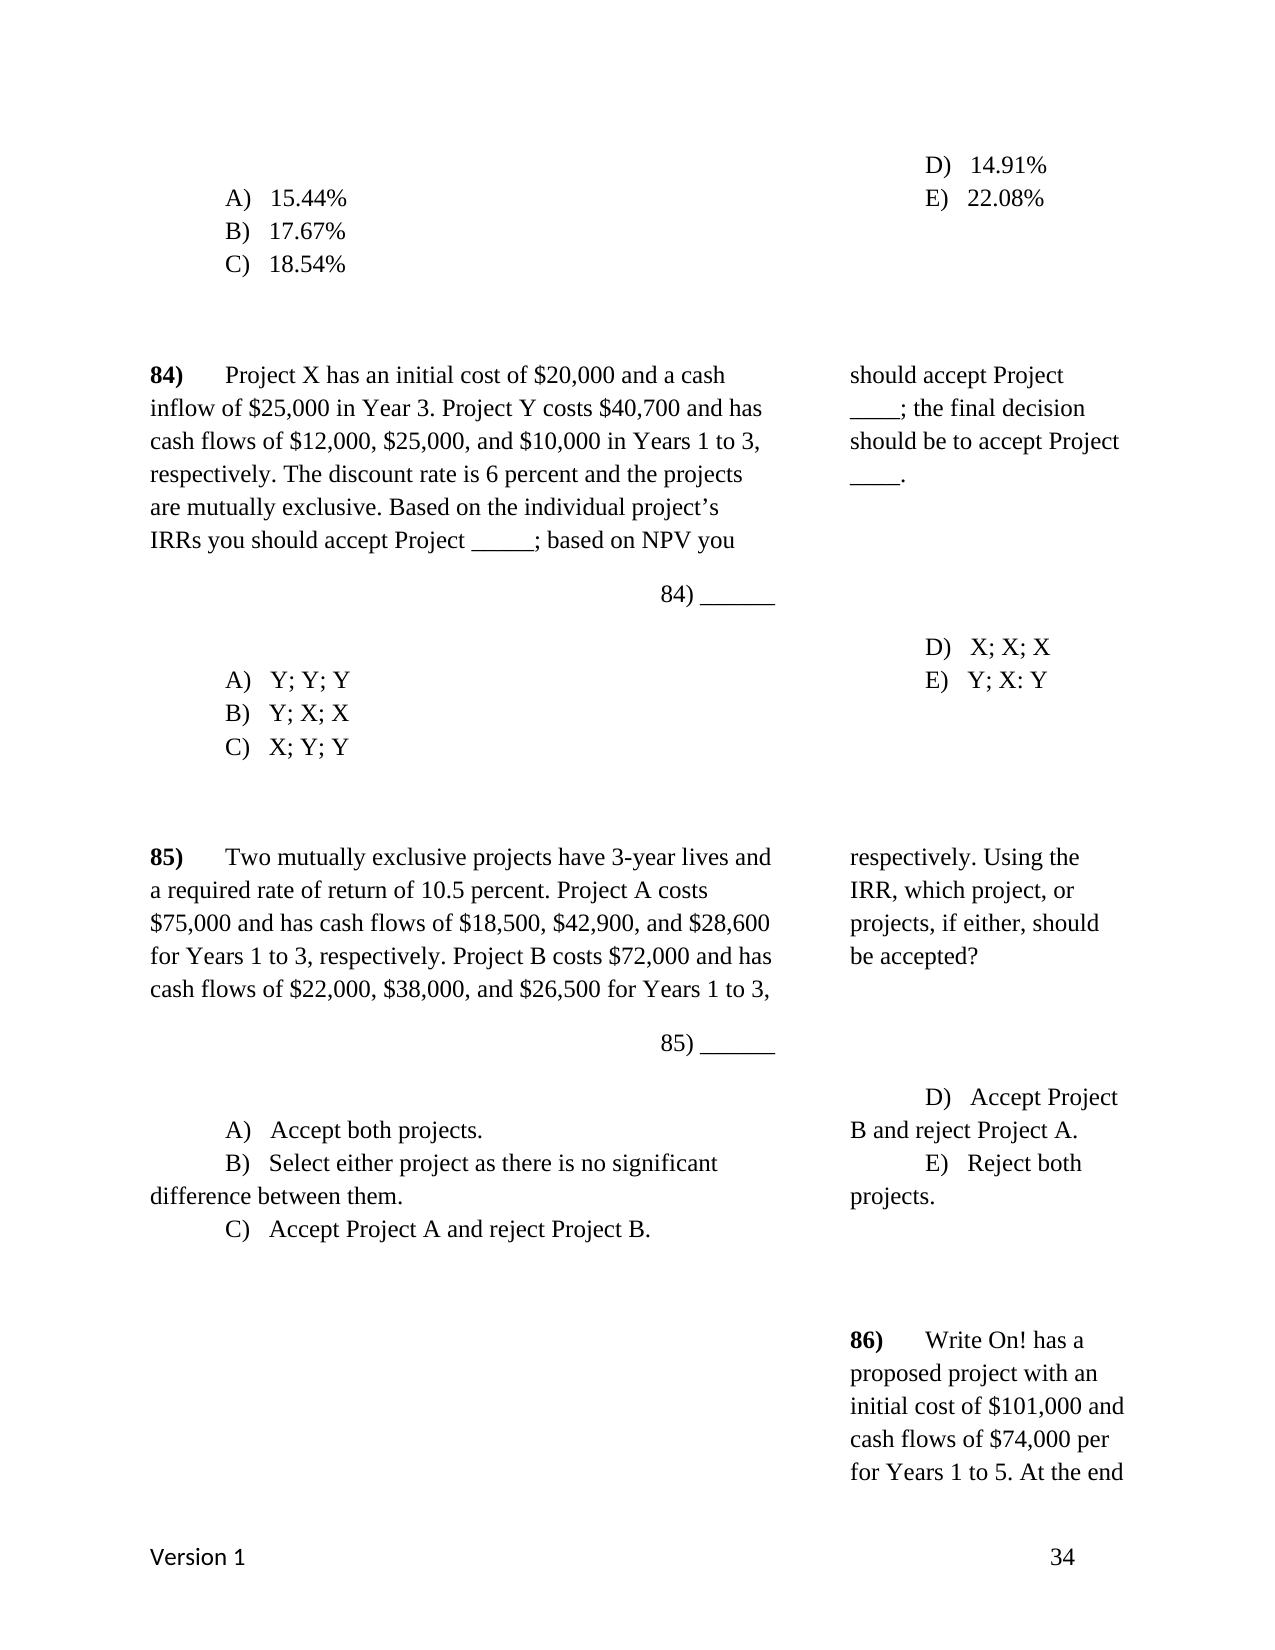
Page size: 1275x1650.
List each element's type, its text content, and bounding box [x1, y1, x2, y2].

text 84) Project X has an initial cost of $20,000 and a cash inflow of $25,000 in Year 3. Project Y costs $40,700 and has cash flows of $12,000, $25,000, and $10,000 in Years 1 to 3, respectively. The discount rate is 6 percent and the projects are mutually exclusive. Based on the individual project’s IRRs you should accept Project _____; based on NPV you should accept Project ____; the final decision should be to accept Project ____. [850, 360, 1125, 487]
text 84) Project X has an initial cost of $20,000 and a cash inflow of $25,000 in Year 3. Project Y costs $40,700 and has cash flows of $12,000, $25,000, and $10,000 in Years 1 to 3, respectively. The discount rate is 6 percent and the projects are mutually exclusive. Based on the individual project’s IRRs you should accept Project _____; based on NPV you should accept Project ____; the final decision should be to accept Project ____. [150, 360, 775, 553]
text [850, 1325, 1125, 1486]
text 85) ______ [150, 1028, 775, 1057]
text A) Accept both projects. B) Select either project as there is no significant difference between them. C) Accept Project A and reject Project B. D) Accept Project B and reject Project A. E) Reject both projects. [850, 1082, 1125, 1243]
text A) Y; Y; Y B) Y; X; X C) X; Y; Y D) X; X; X E) Y; X: Y [850, 632, 1125, 727]
text A) Y; Y; Y B) Y; X; X C) X; Y; Y D) X; X; X E) Y; X: Y [150, 632, 775, 760]
text A) 15.44% B) 17.67% C) 18.54% D) 14.91% E) 22.08% [850, 150, 1125, 245]
text 85) Two mutually exclusive projects have 3-year lives and a required rate of return of 10.5 percent. Project A costs $75,000 and has cash flows of $18,500, $42,900, and $28,600 for Years 1 to 3, respectively. Project B costs $72,000 and has cash flows of $22,000, $38,000, and $26,500 for Years 1 to 3, respectively. Using the IRR, which project, or projects, if either, should be accepted? [150, 842, 775, 1003]
text A) 15.44% B) 17.67% C) 18.54% D) 14.91% E) 22.08% [150, 150, 775, 278]
text 84) ______ [150, 579, 775, 607]
text A) Accept both projects. B) Select either project as there is no significant difference between them. C) Accept Project A and reject Project B. D) Accept Project B and reject Project A. E) Reject both projects. [150, 1082, 775, 1243]
text 85) Two mutually exclusive projects have 3-year lives and a required rate of return of 10.5 percent. Project A costs $75,000 and has cash flows of $18,500, $42,900, and $28,600 for Years 1 to 3, respectively. Project B costs $72,000 and has cash flows of $22,000, $38,000, and $26,500 for Years 1 to 3, respectively. Using the IRR, which project, or projects, if either, should be accepted? [850, 842, 1125, 970]
